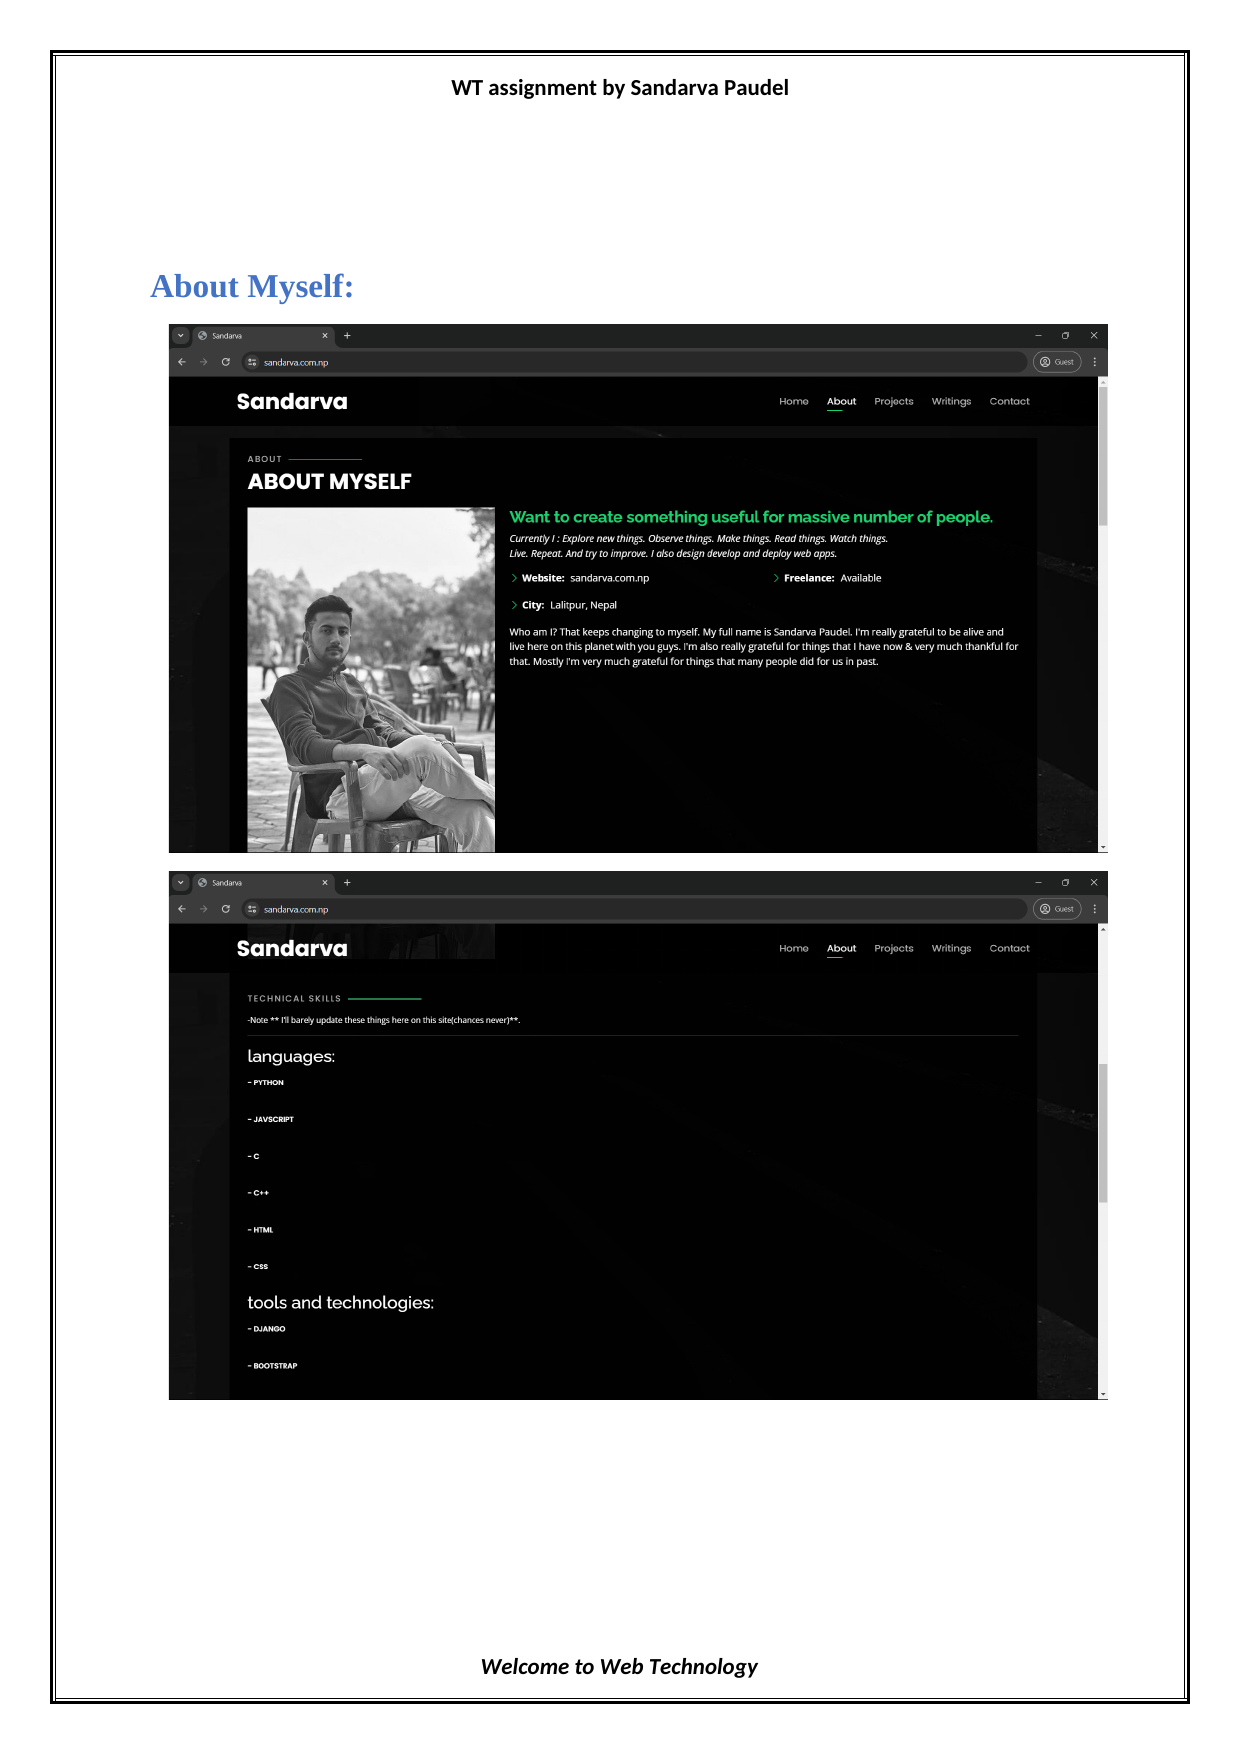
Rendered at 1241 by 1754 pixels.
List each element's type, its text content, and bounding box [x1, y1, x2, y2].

text About Myself: [150, 266, 1090, 304]
